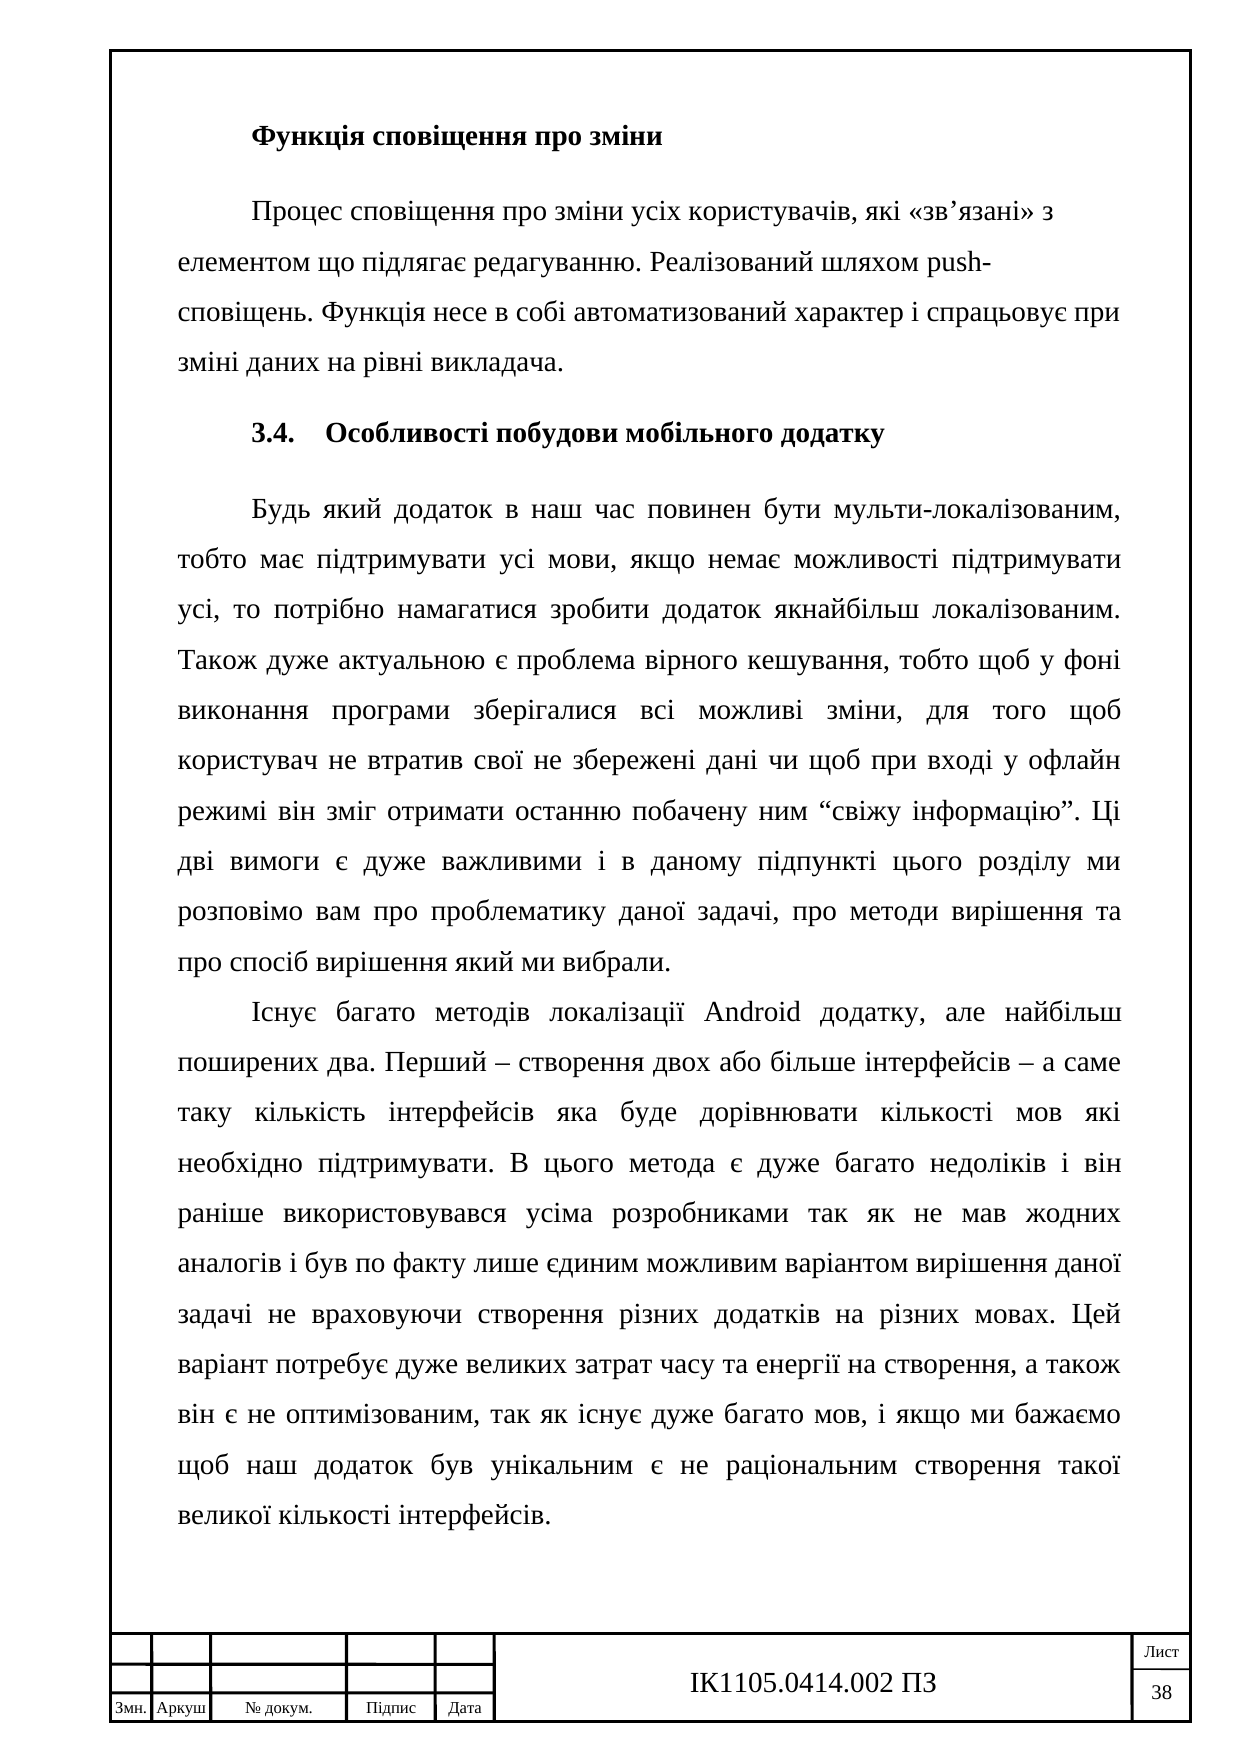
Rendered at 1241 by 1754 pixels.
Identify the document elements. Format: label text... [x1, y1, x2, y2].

list Будь який додаток в наш час повинен бути мульти-локалізованим, тобто має підтримувати усі мови, якщо немає можливості підтримувати усі, то потрібно намагатися зробити додаток якнайбільш локалізованим. Також дуже актуальною є проблема вірного кешування, тобто щоб у фоні виконання програми зберігалися всі можливі зміни, для того щоб користувач не втратив свої не збережені дані чи щоб при вході у офлайн режимі він зміг отримати останню побачену ним “свіжу інформацію”. Ці дві вимоги є дуже важливими і в даному підпункті цього розділу ми розповімо вам про проблематику даної задачі, про методи вирішення та про спосіб вирішення який ми вибрали. [177, 491, 1122, 977]
subtitle Особливості побудови мобільного додатку [251, 416, 1122, 449]
text Функція сповіщення про зміни [177, 118, 1122, 152]
list Існує багато методів локалізації Android додатку, але найбільш поширених два. Перший – створення двох або більше інтерфейсів – а саме таку кількість інтерфейсів яка буде дорівнювати кількості мов які необхідно підтримувати. В цього метода є дуже багато недоліків і він раніше використовувався усіма розробниками так як не мав жодних аналогів і був по факту лише єдиним можливим варіантом вирішення даної задачі не враховуючи створення різних додатків на різних мовах. Цей варіант потребує дуже великих затрат часу та енергії на створення, а також він є не оптимізованим, так як існує дуже багато мов, і якщо ми бажаємо щоб наш додаток був унікальним є не раціональним створення такої великої кількості інтерфейсів. [177, 994, 1122, 1531]
text Процес сповіщення про зміни усіх користувачів, які «зв’язані» з елементом що підлягає редагуванню. Реалізований шляхом push-сповіщень. Функція несе в собі автоматизований характер і спрацьовує при зміні даних на рівні викладача. [177, 193, 1122, 378]
